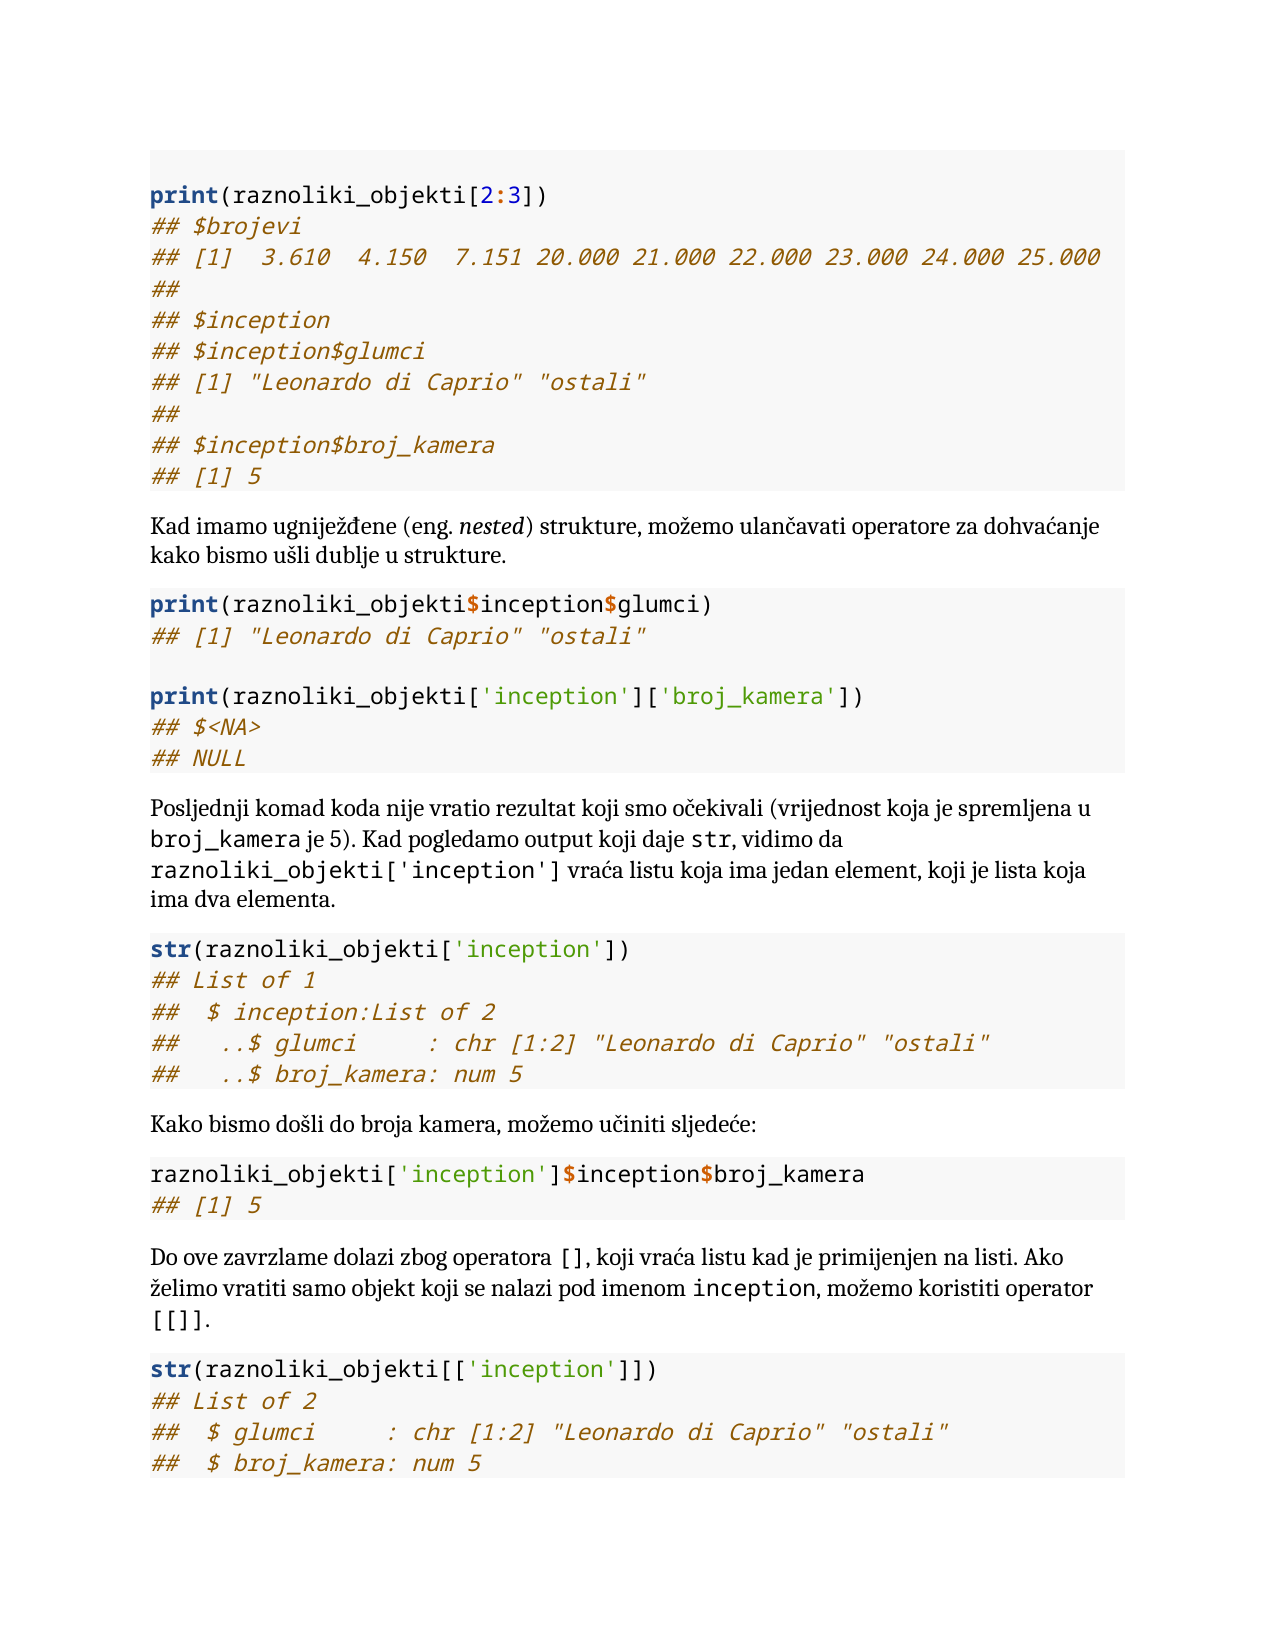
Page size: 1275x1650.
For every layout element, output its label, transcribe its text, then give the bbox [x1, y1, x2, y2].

text Posljednji komad koda nije vratio rezultat koji smo očekivali (vrijednost koja je spremljena u broj_kamera je 5). Kad pogledamo output koji daje str, vidimo da raznoliki_objekti['inception'] vraća listu koja ima jedan element, koji je lista koja ima dva elementa. [150, 794, 1125, 914]
text Kako bismo došli do broja kamera, možemo učiniti sljedeće: [150, 1110, 1125, 1139]
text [150, 150, 1125, 491]
text print(raznoliki_objekti$inception$glumci) ## [1] "Leonardo di Caprio" "ostali" print(raznoliki_objekti['inception']['broj_kamera']) ## $<NA> ## NULL [150, 588, 1125, 773]
text raznoliki_objekti['inception']$inception$broj_kamera ## [1] 5 [150, 1157, 1125, 1220]
text Do ove zavrzlame dolazi zbog operatora [], koji vraća listu kad je primijenjen na listi. Ako želimo vratiti samo objekt koji se nalazi pod imenom inception, možemo koristiti operator [[]]. [150, 1241, 1125, 1334]
text Kad imamo ugniježđene (eng. nested) strukture, možemo ulančavati operatore za dohvaćanje kako bismo ušli dublje u strukture. [150, 512, 1125, 569]
text str(raznoliki_objekti['inception']) ## List of 1 ## $ inception:List of 2 ## ..$ glumci : chr [1:2] "Leonardo di Caprio" "ostali" ## ..$ broj_kamera: num 5 [315, 933, 1125, 1089]
text str(raznoliki_objekti[['inception']]) ## List of 2 ## $ glumci : chr [1:2] "Leonardo di Caprio" "ostali" ## $ broj_kamera: num 5 [150, 1353, 1125, 1478]
